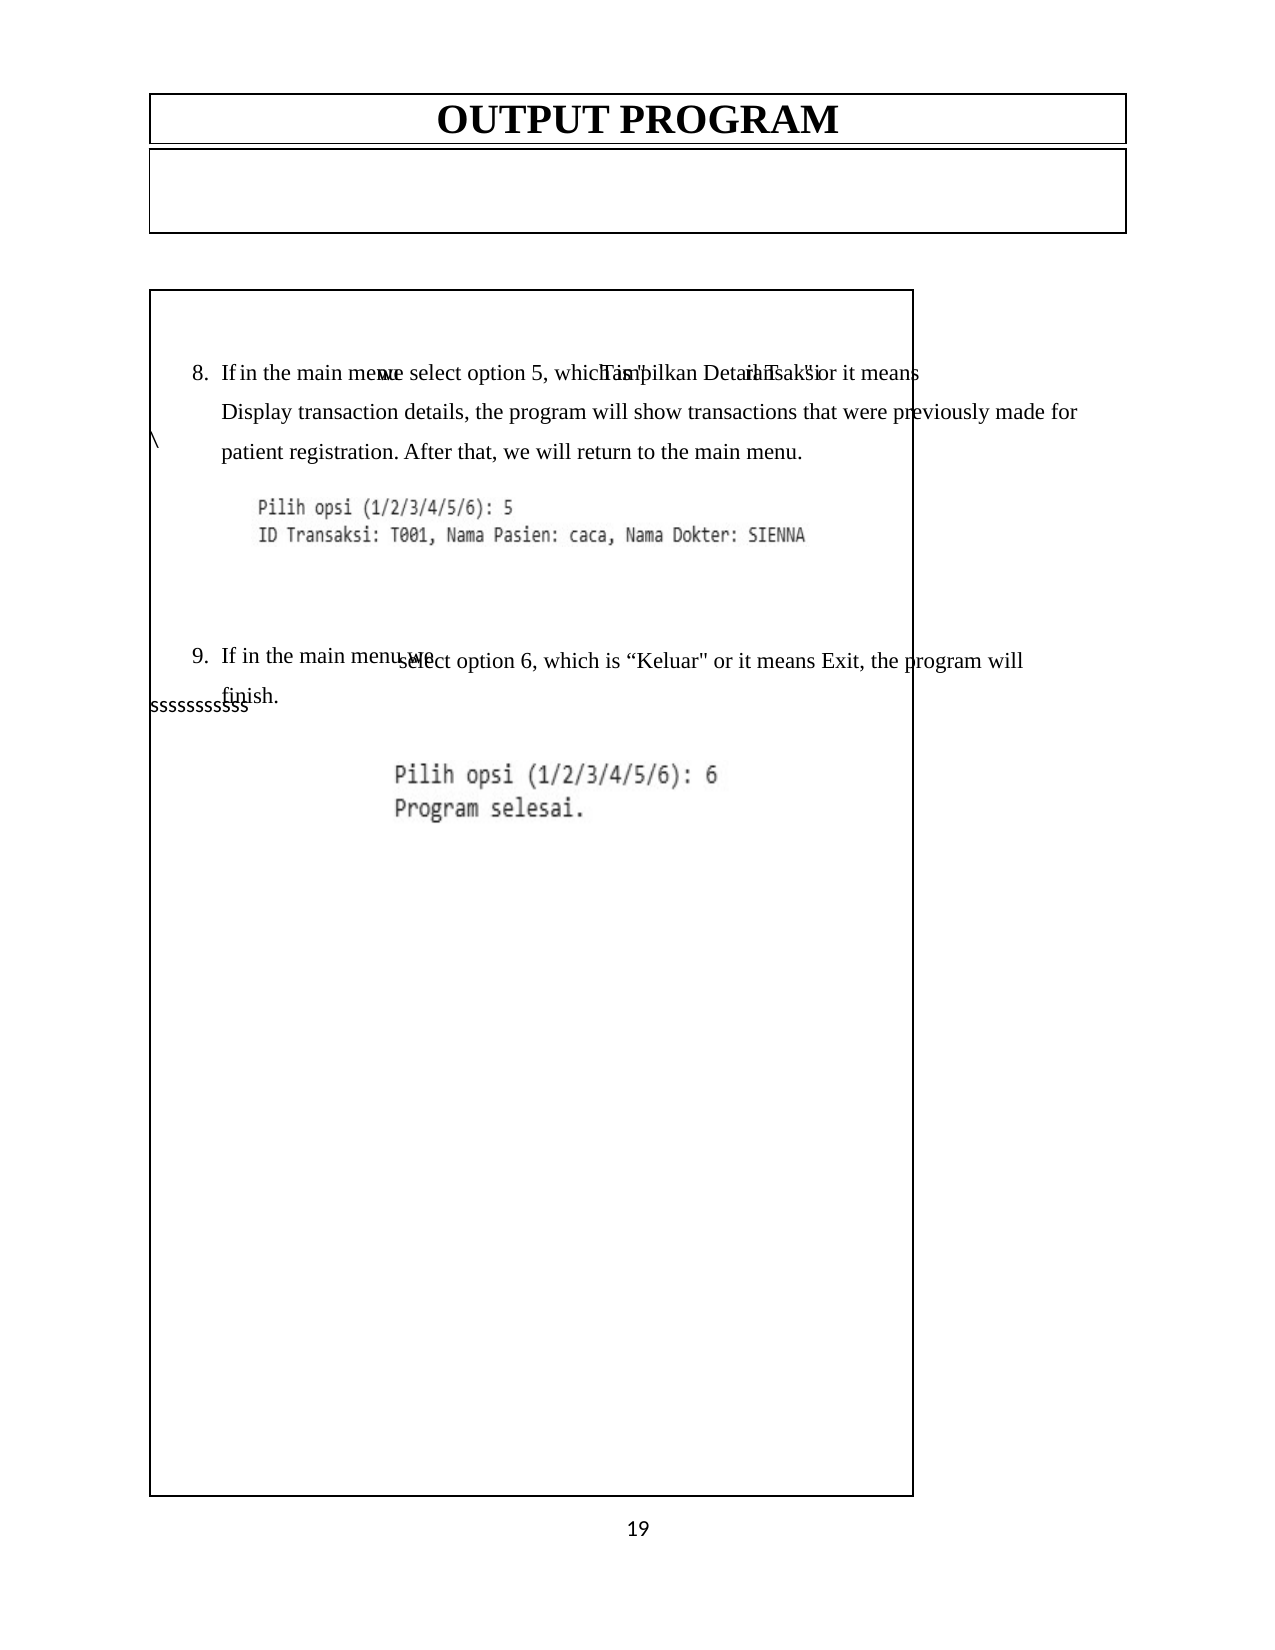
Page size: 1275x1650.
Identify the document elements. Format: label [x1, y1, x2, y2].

picture [251, 497, 813, 547]
picture [381, 760, 741, 827]
